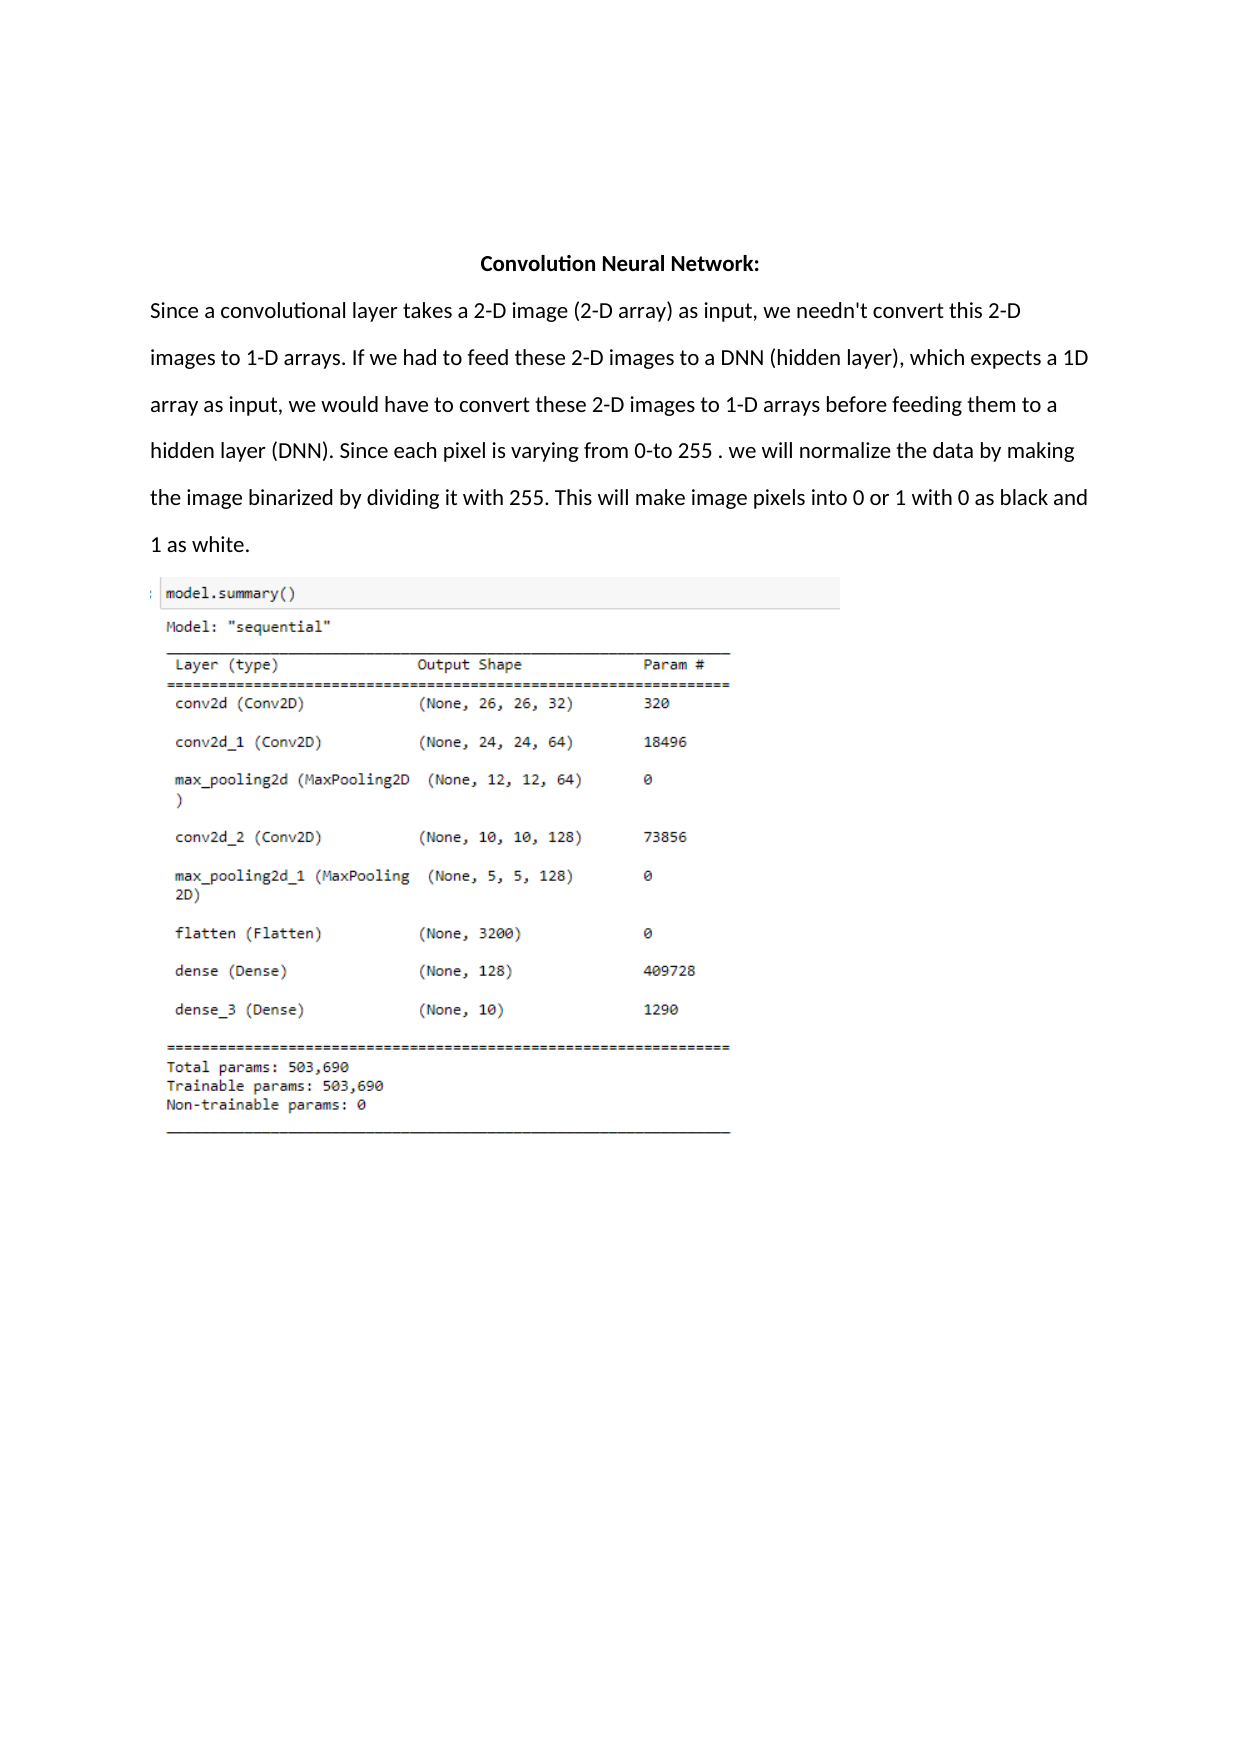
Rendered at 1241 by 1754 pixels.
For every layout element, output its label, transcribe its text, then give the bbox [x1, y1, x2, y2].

text hidden layer (DNN). Since each pixel is varying from 0-to 255 . we will normalize the data by making [150, 437, 1090, 465]
text images to 1-D arrays. If we had to feed these 2-D images to a DNN (hidden layer), which expects a 1D [150, 343, 1090, 371]
text Since a convolutional layer takes a 2-D image (2-D array) as input, we needn't convert this 2-D [150, 296, 1090, 324]
picture [150, 577, 840, 1141]
text the image binarized by dividing it with 255. This will make image pixels into 0 or 1 with 0 as black and [150, 483, 1090, 512]
text Convolution Neural Network: [150, 249, 1090, 277]
text 1 as white. [150, 530, 1090, 558]
text array as input, we would have to convert these 2-D images to 1-D arrays before feeding them to a [150, 390, 1090, 418]
